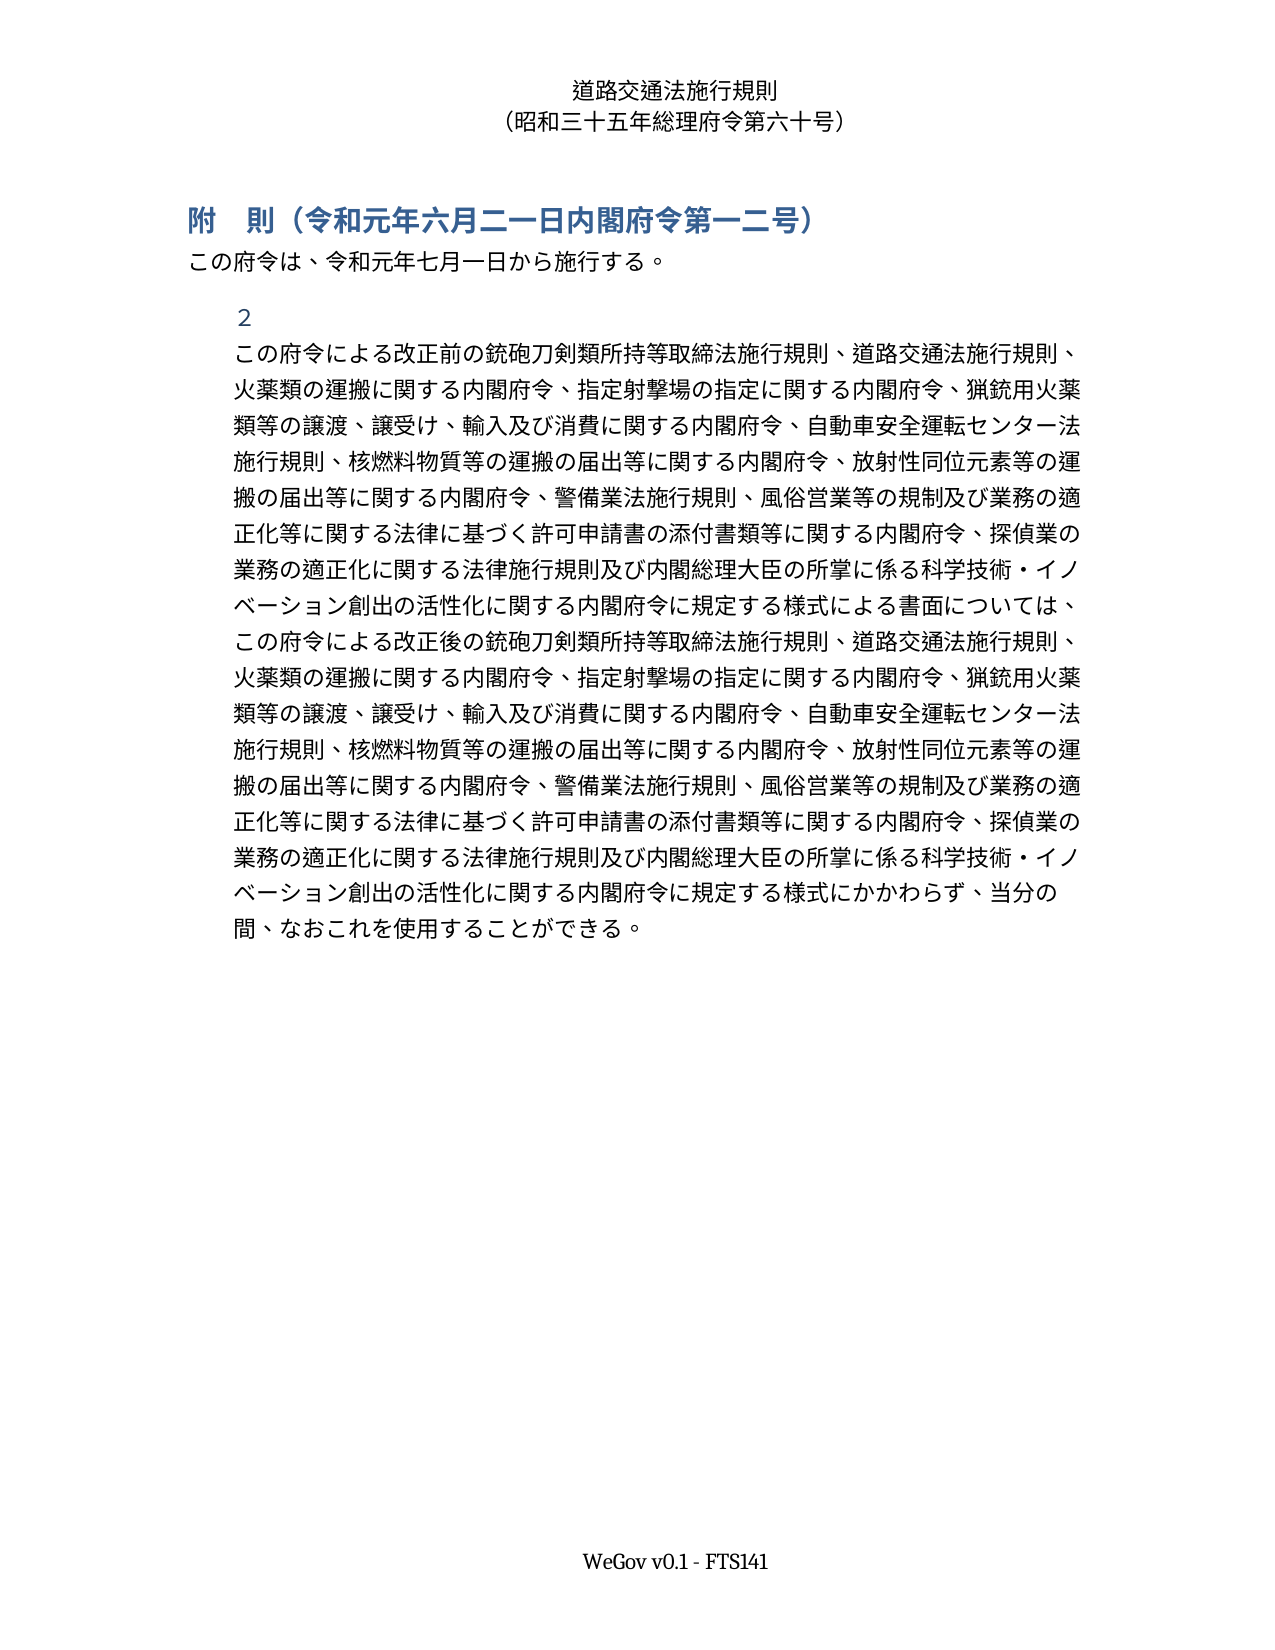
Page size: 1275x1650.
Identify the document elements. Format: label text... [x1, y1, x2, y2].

text この府令による改正前の銃砲刀剣類所持等取締法施行規則、道路交通法施行規則、火薬類の運搬に関する内閣府令、指定射撃場の指定に関する内閣府令、猟銃用火薬類等の譲渡、譲受け、輸入及び消費に関する内閣府令、自動車安全運転センター法施行規則、核燃料物質等の運搬の届出等に関する内閣府令、放射性同位元素等の運搬の届出等に関する内閣府令、警備業法施行規則、風俗営業等の規制及び業務の適正化等に関する法律に基づく許可申請書の添付書類等に関する内閣府令、探偵業の業務の適正化に関する法律施行規則及び内閣総理大臣の所掌に係る科学技術・イノベーション創出の活性化に関する内閣府令に規定する様式による書面については、この府令による改正後の銃砲刀剣類所持等取締法施行規則、道路交通法施行規則、火薬類の運搬に関する内閣府令、指定射撃場の指定に関する内閣府令、猟銃用火薬類等の譲渡、譲受け、輸入及び消費に関する内閣府令、自動車安全運転センター法施行規則、核燃料物質等の運搬の届出等に関する内閣府令、放射性同位元素等の運搬の届出等に関する内閣府令、警備業法施行規則、風俗営業等の規制及び業務の適正化等に関する法律に基づく許可申請書の添付書類等に関する内閣府令、探偵業の業務の適正化に関する法律施行規則及び内閣総理大臣の所掌に係る科学技術・イノベーション創出の活性化に関する内閣府令に規定する様式にかかわらず、当分の間、なおこれを使用することができる。 [233, 338, 1087, 944]
text この府令は、令和元年七月一日から施行する。 [187, 246, 1087, 277]
subtitle ２ [233, 302, 1087, 334]
subtitle 附 則（令和元年六月二一日内閣府令第一二号） [187, 200, 1087, 240]
